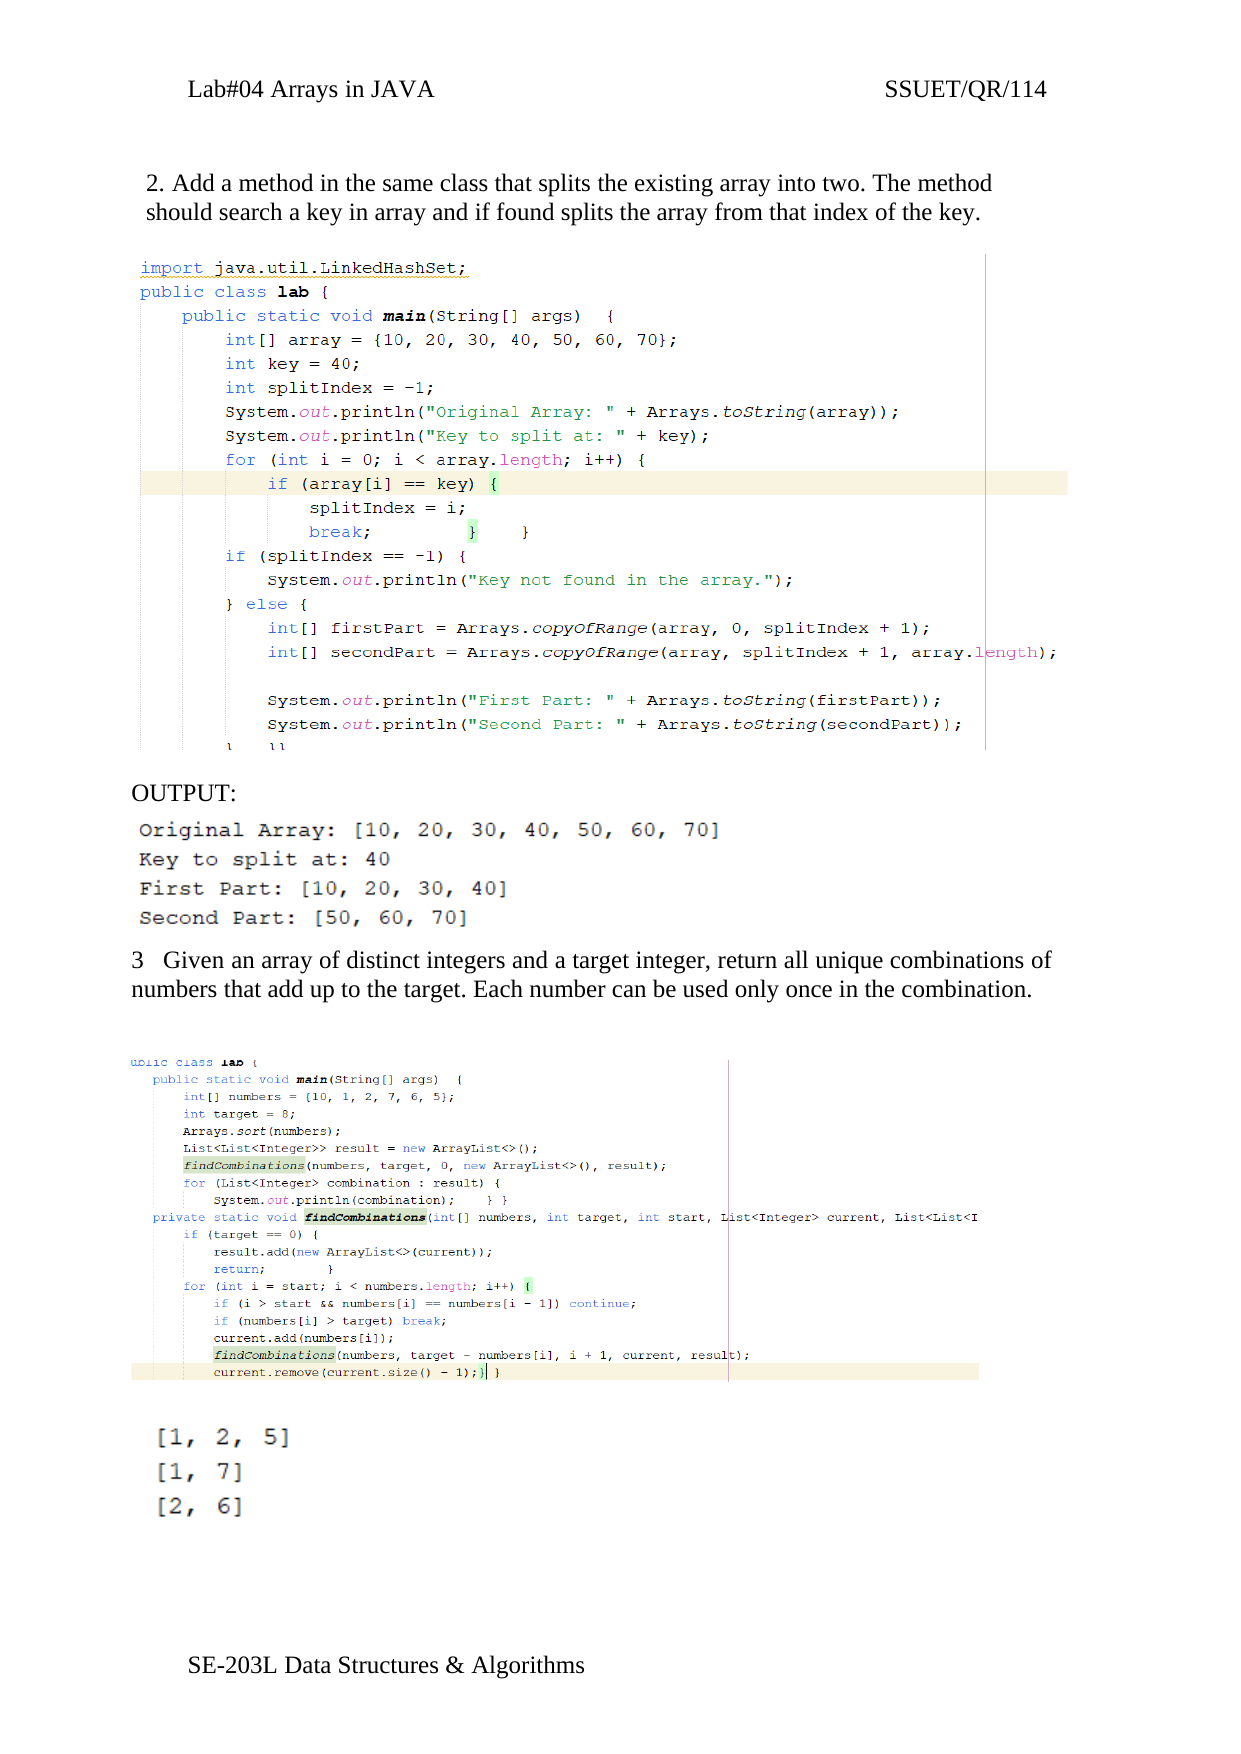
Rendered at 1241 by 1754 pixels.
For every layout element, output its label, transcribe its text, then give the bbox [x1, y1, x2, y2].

list Add a method in the same class that splits the existing array into two. The method should search a key in array and if found splits the array from that index of the key. [146, 168, 1053, 226]
picture [131, 1410, 396, 1531]
picture [131, 807, 797, 936]
picture [131, 1060, 979, 1382]
text OUTPUT: [131, 778, 1067, 807]
text 3 Given an array of distinct integers and a target integer, return all unique combinations of numbers that add up to the target. Each number can be used only once in the combination. [131, 945, 1053, 1003]
picture [131, 254, 1068, 750]
